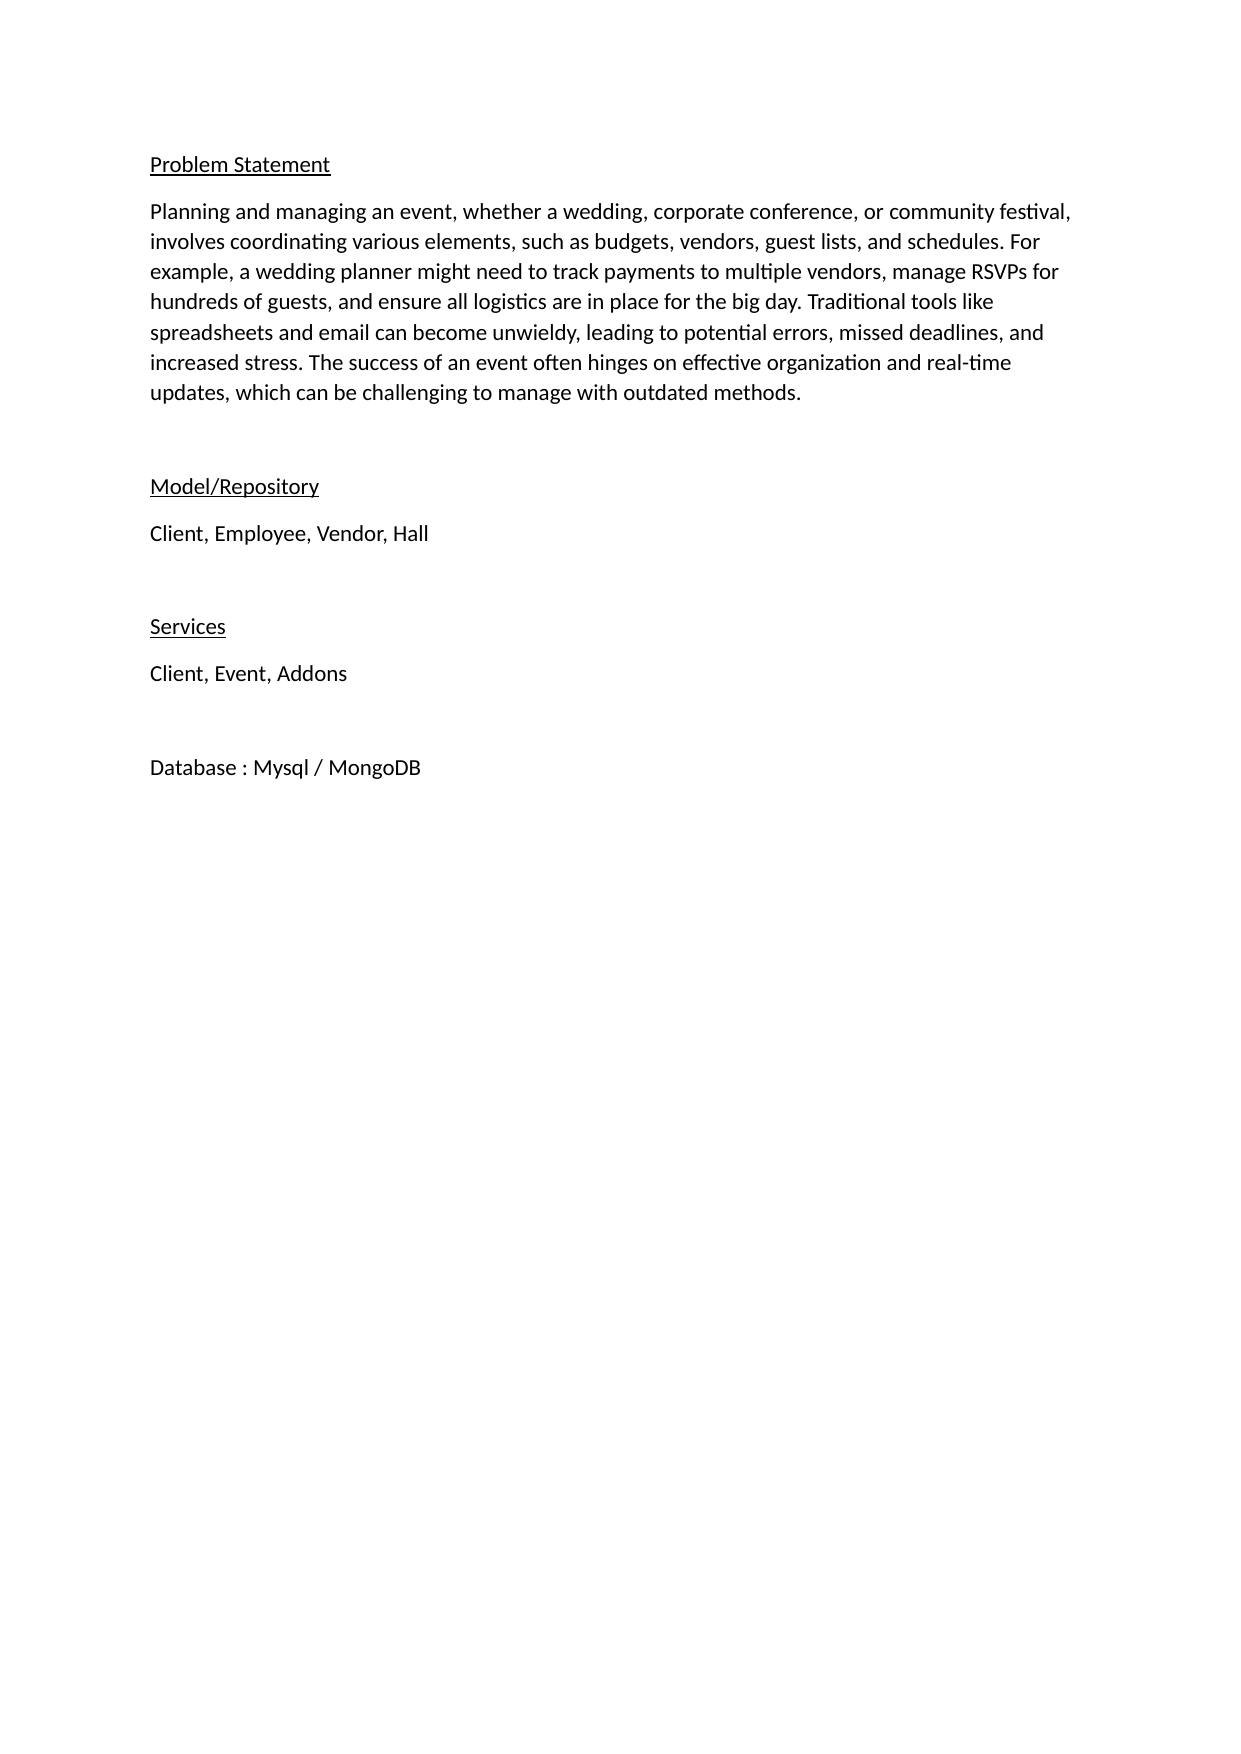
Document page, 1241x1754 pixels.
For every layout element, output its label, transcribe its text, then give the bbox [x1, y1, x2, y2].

text Services [150, 612, 1090, 641]
text Planning and managing an event, whether a wedding, corporate conference, or community festival, involves coordinating various elements, such as budgets, vendors, guest lists, and schedules. For example, a wedding planner might need to track payments to multiple vendors, manage RSVPs for hundreds of guests, and ensure all logistics are in place for the big day. Traditional tools like spreadsheets and email can become unwieldy, leading to potential errors, missed deadlines, and increased stress. The success of an event often hinges on effective organization and real-time updates, which can be challenging to manage with outdated methods. [150, 197, 1090, 406]
text Problem Statement [150, 150, 1090, 178]
text Client, Event, Addons [150, 659, 1090, 687]
text Client, Employee, Vendor, Hall [150, 519, 1090, 547]
text Database : Mysql / MongoDB [150, 753, 1090, 781]
text Model/Repository [150, 472, 1090, 500]
